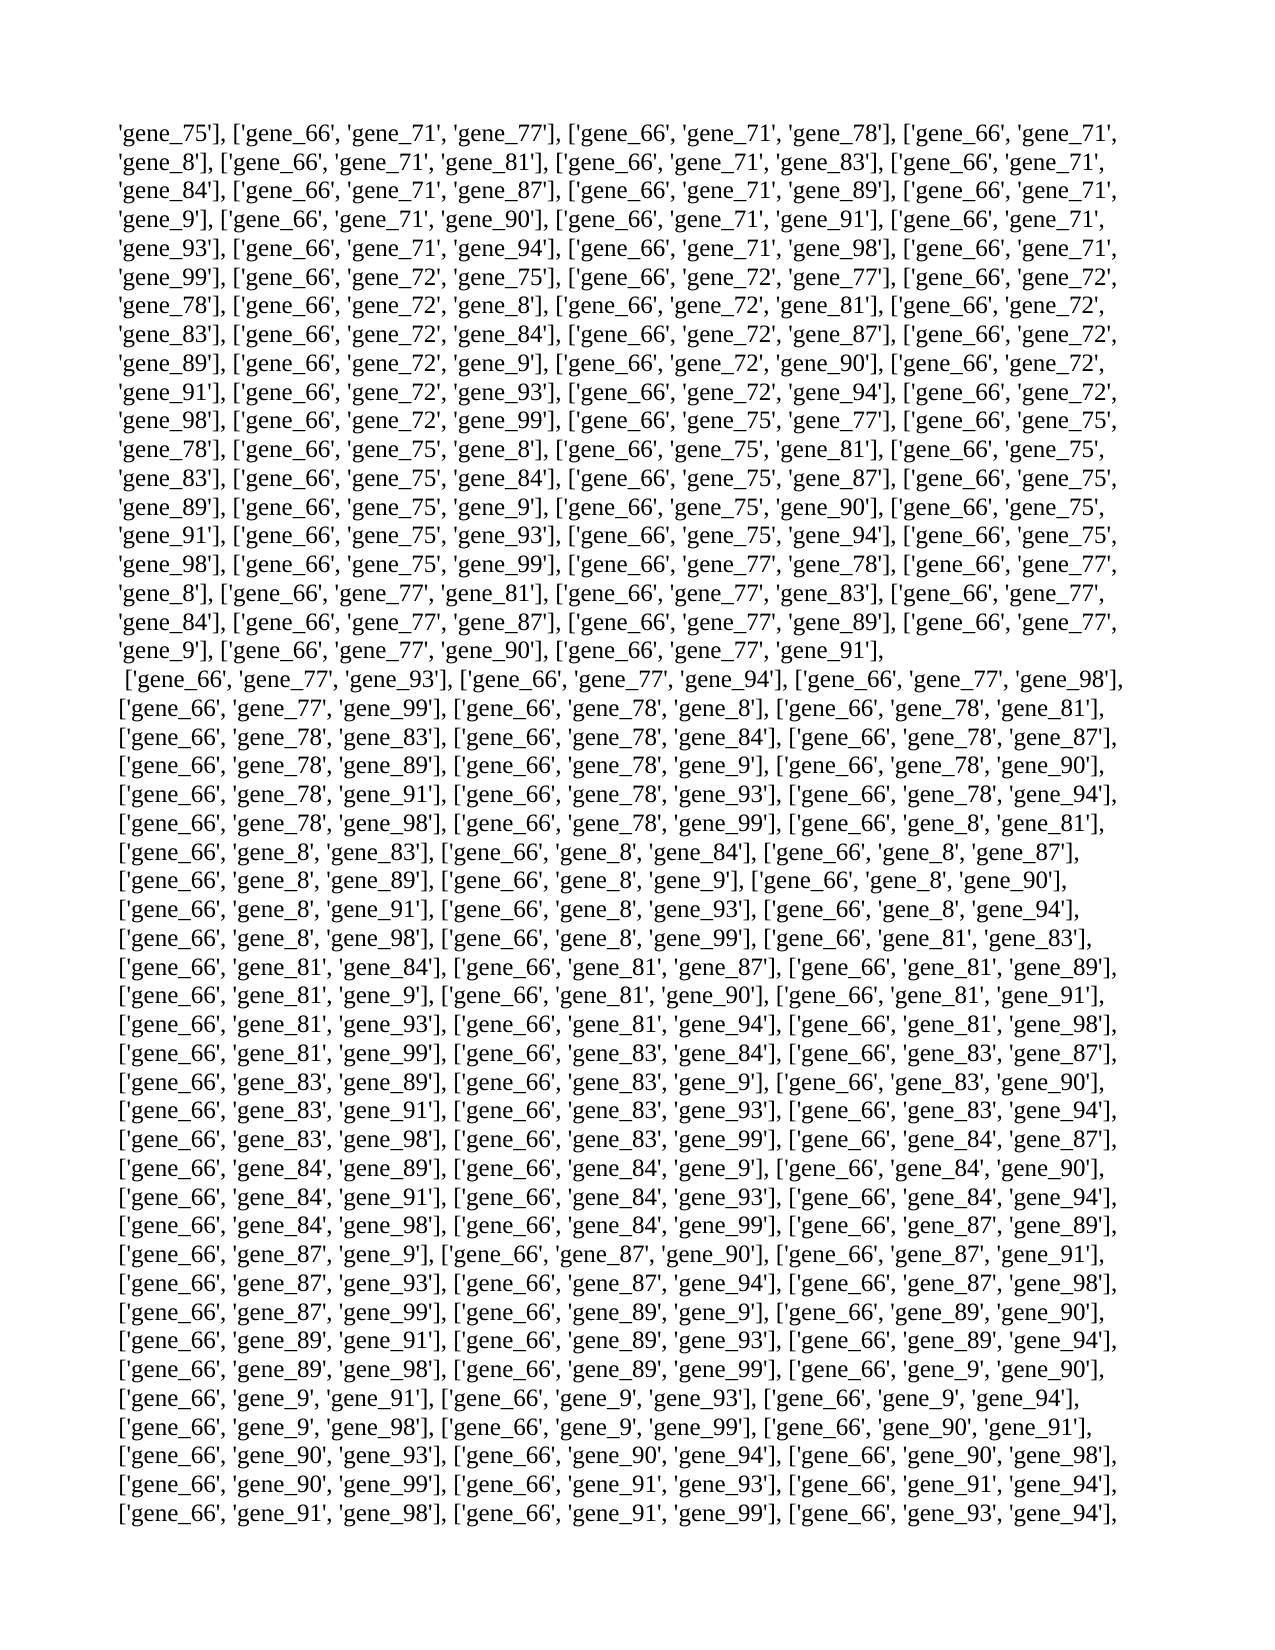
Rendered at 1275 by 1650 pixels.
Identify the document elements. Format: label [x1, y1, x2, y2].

text [118, 664, 1157, 1527]
text [118, 118, 1157, 664]
